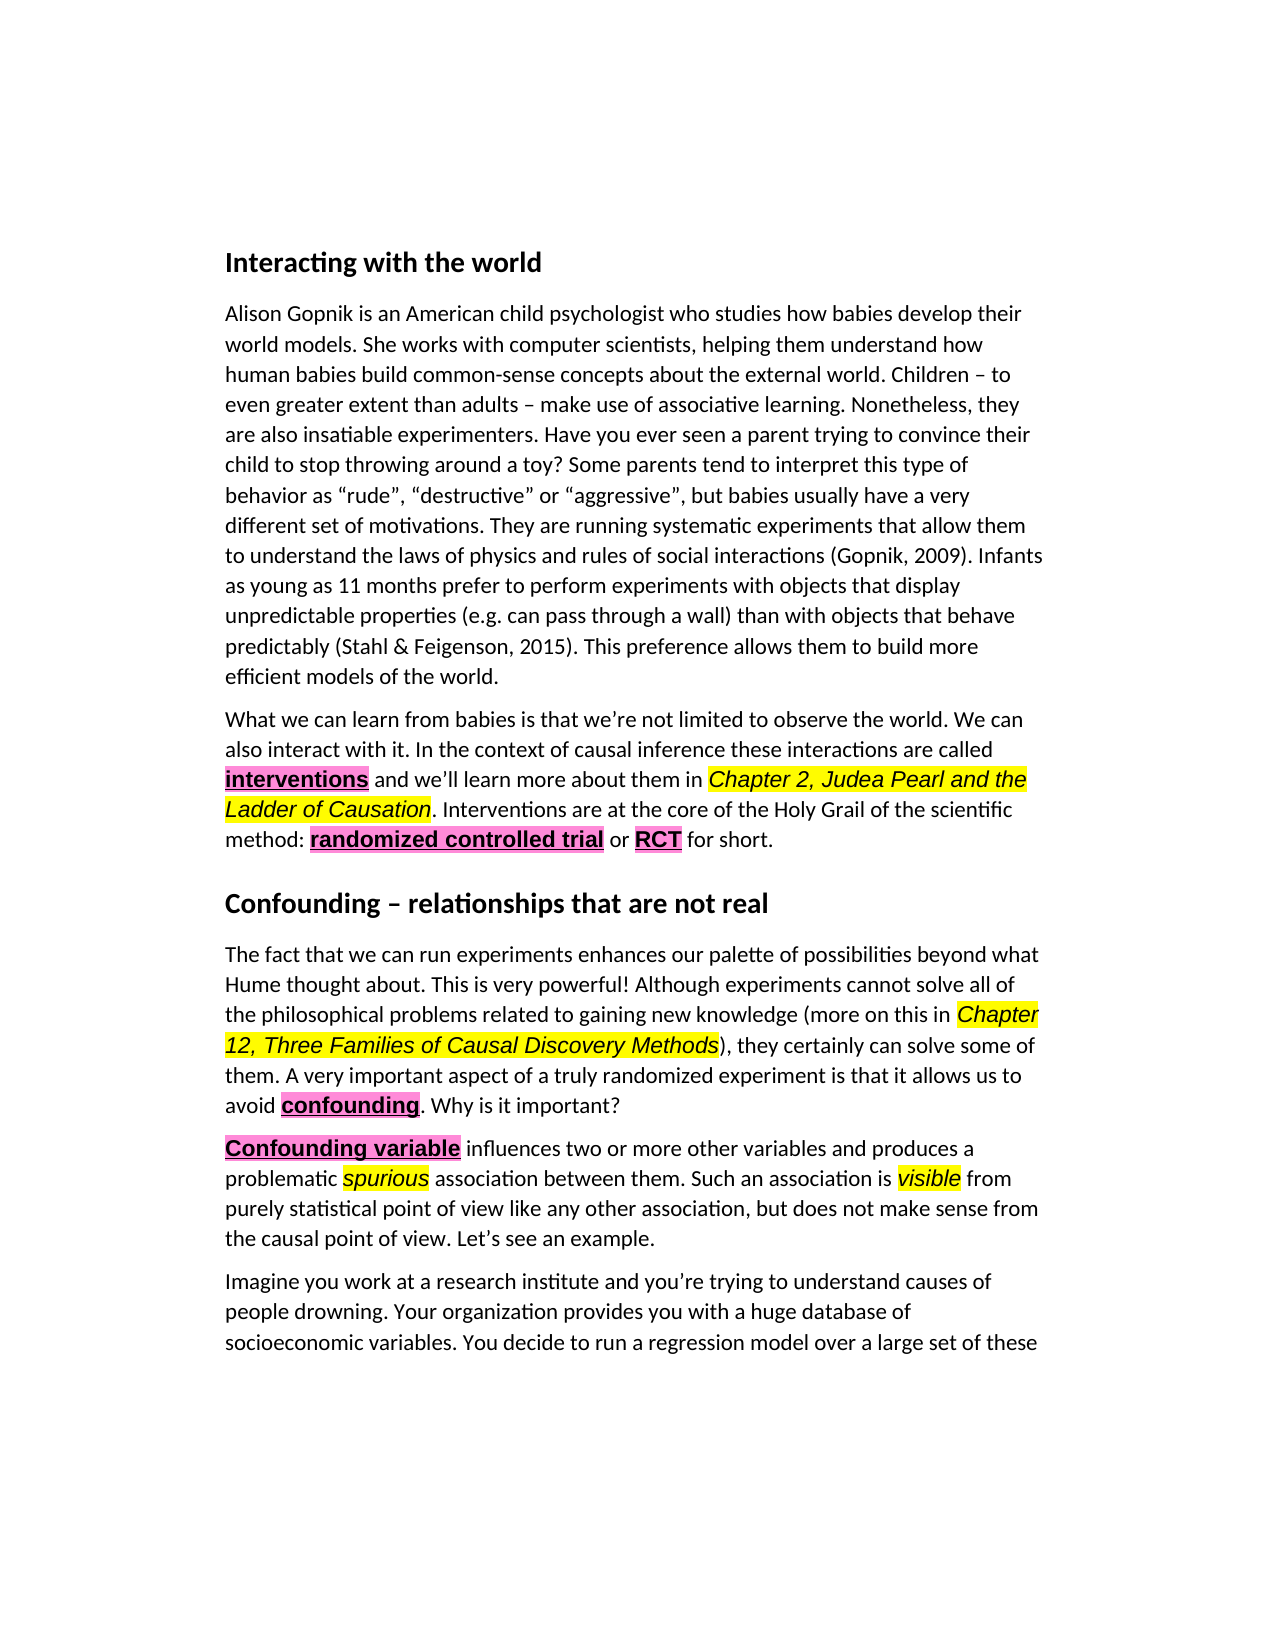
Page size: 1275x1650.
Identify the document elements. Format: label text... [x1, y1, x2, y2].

text Confounding variable influences two or more other variables and produces a problematic spurious association between them. Such an association is visible from purely statistical point of view like any other association, but does not make sense from the causal point of view. Let’s see an example. [225, 1134, 1050, 1252]
subtitle Confounding – relationships that are not real [225, 885, 1050, 921]
subtitle Interacting with the world [225, 244, 1050, 280]
text Alison Gopnik is an American child psychologist who studies how babies develop their world models. She works with computer scientists, helping them understand how human babies build common-sense concepts about the external world. Children – to even greater extent than adults – make use of associative learning. Nonetheless, they are also insatiable experimenters. Have you ever seen a parent trying to convince their child to stop throwing around a toy? Some parents tend to interpret this type of behavior as “rude”, “destructive” or “aggressive”, but babies usually have a very different set of motivations. They are running systematic experiments that allow them to understand the laws of physics and rules of social interactions (Gopnik, 2009). Infants as young as 11 months prefer to perform experiments with objects that display unpredictable properties (e.g. can pass through a wall) than with objects that behave predictably (Stahl & Feigenson, 2015). This preference allows them to build more efficient models of the world. [225, 299, 1050, 690]
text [225, 1267, 1050, 1356]
text What we can learn from babies is that we’re not limited to observe the world. We can also interact with it. In the context of causal inference these interactions are called interventions and we’ll learn more about them in Chapter 2, Judea Pearl and the Ladder of Causation. Interventions are at the core of the Holy Grail of the scientific method: randomized controlled trial or RCT for short. [225, 705, 1050, 854]
text The fact that we can run experiments enhances our palette of possibilities beyond what Hume thought about. This is very powerful! Although experiments cannot solve all of the philosophical problems related to gaining new knowledge (more on this in Chapter 12, Three Families of Causal Discovery Methods), they certainly can solve some of them. A very important aspect of a truly randomized experiment is that it allows us to avoid confounding. Why is it important? [225, 940, 1050, 1119]
